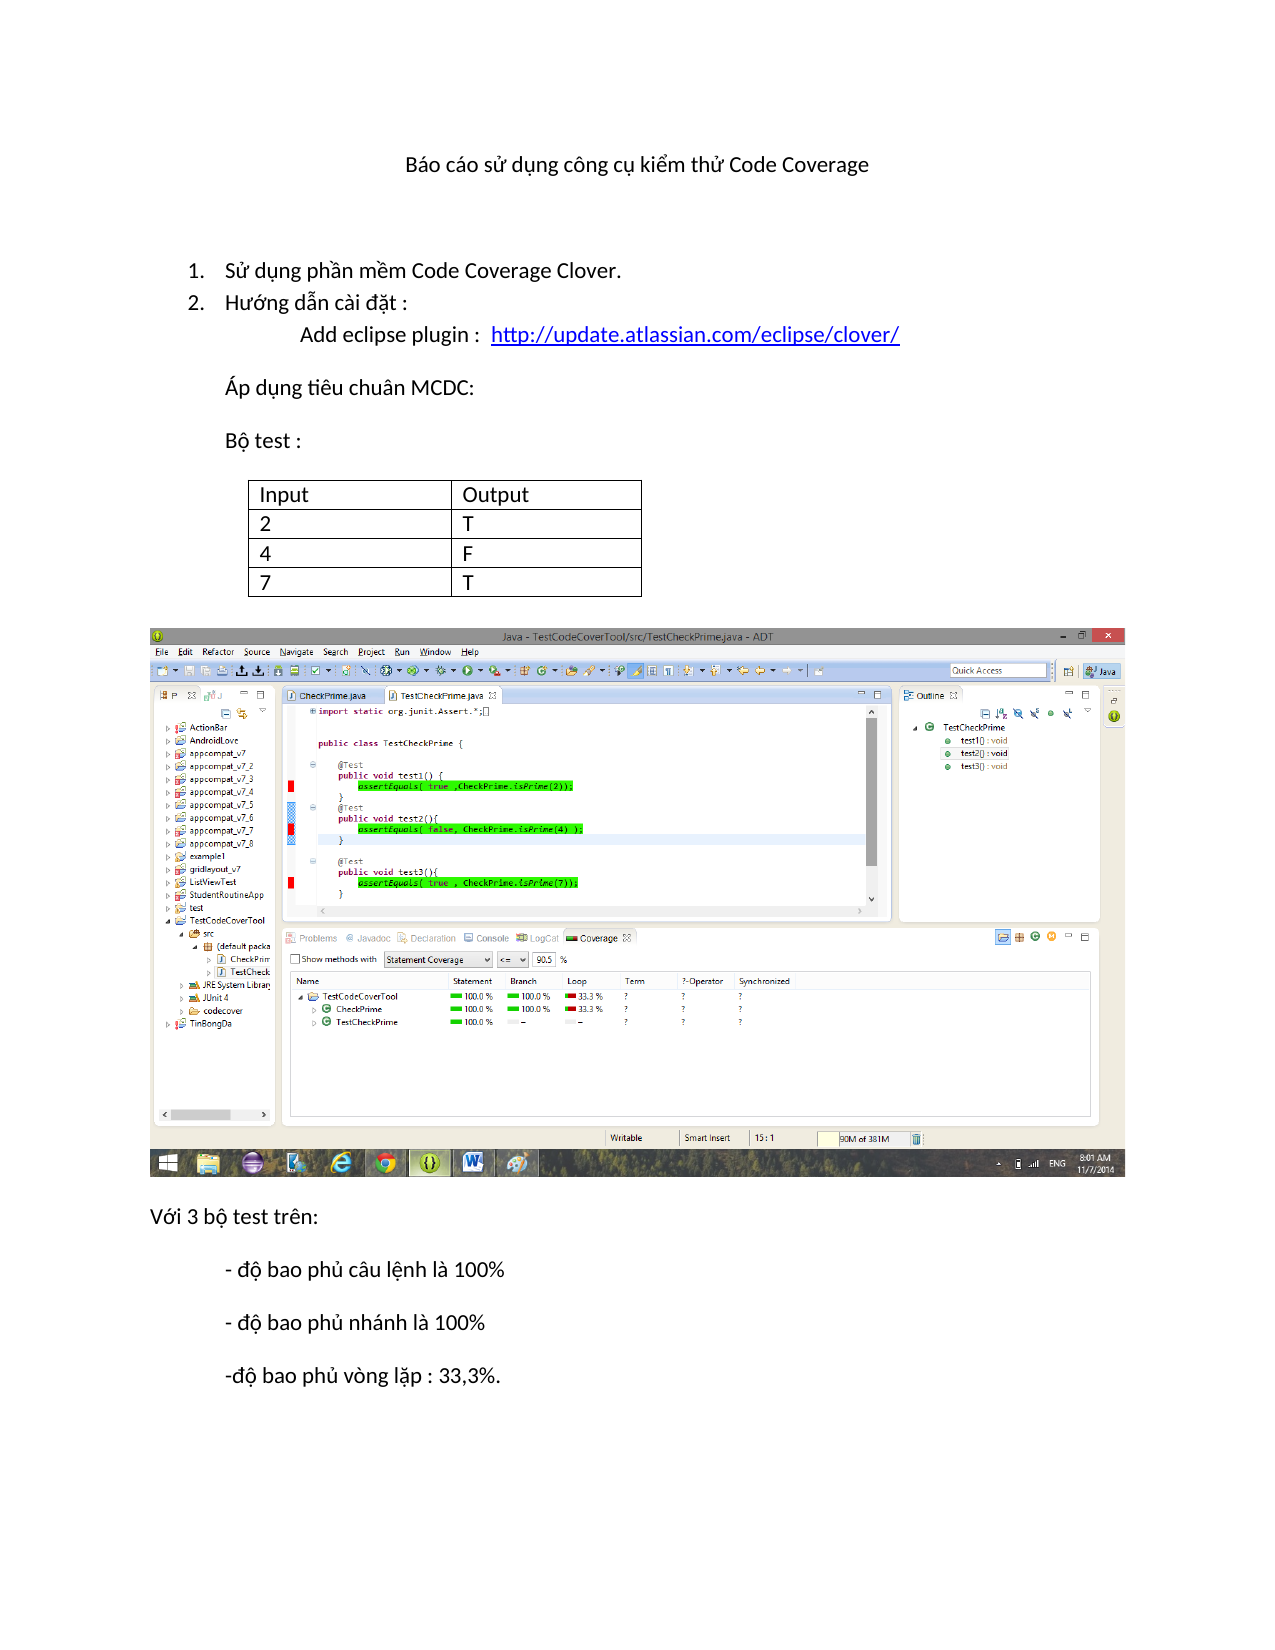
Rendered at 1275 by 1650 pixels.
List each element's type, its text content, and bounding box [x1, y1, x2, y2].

table_cell 7 [249, 568, 451, 596]
text Với 3 bộ test trên: [150, 1202, 1125, 1230]
text - độ bao phủ câu lệnh là 100% [150, 1255, 1125, 1283]
text Bộ test : [150, 426, 1125, 454]
table_header Output [452, 481, 641, 508]
list Hướng dẫn cài đặt : [187, 288, 1125, 316]
table_cell 4 [249, 539, 451, 567]
list Add eclipse plugin : http://update.atlassian.com/eclipse/clover/ [300, 320, 1125, 348]
text -độ bao phủ vòng lặp : 33,3%. [150, 1361, 1125, 1389]
picture [150, 628, 1125, 1177]
text - độ bao phủ nhánh là 100% [150, 1308, 1125, 1336]
table_cell T [452, 568, 641, 596]
table_cell F [452, 539, 641, 567]
text Báo cáo sử dụng công cụ kiểm thử Code Coverage [150, 150, 1125, 178]
table_cell 2 [249, 510, 451, 538]
list Sử dụng phần mềm Code Coverage Clover. [187, 256, 1125, 284]
table_header Input [249, 481, 451, 508]
text Áp dụng tiêu chuân MCDC: [150, 373, 1125, 401]
table_cell T [452, 510, 641, 538]
